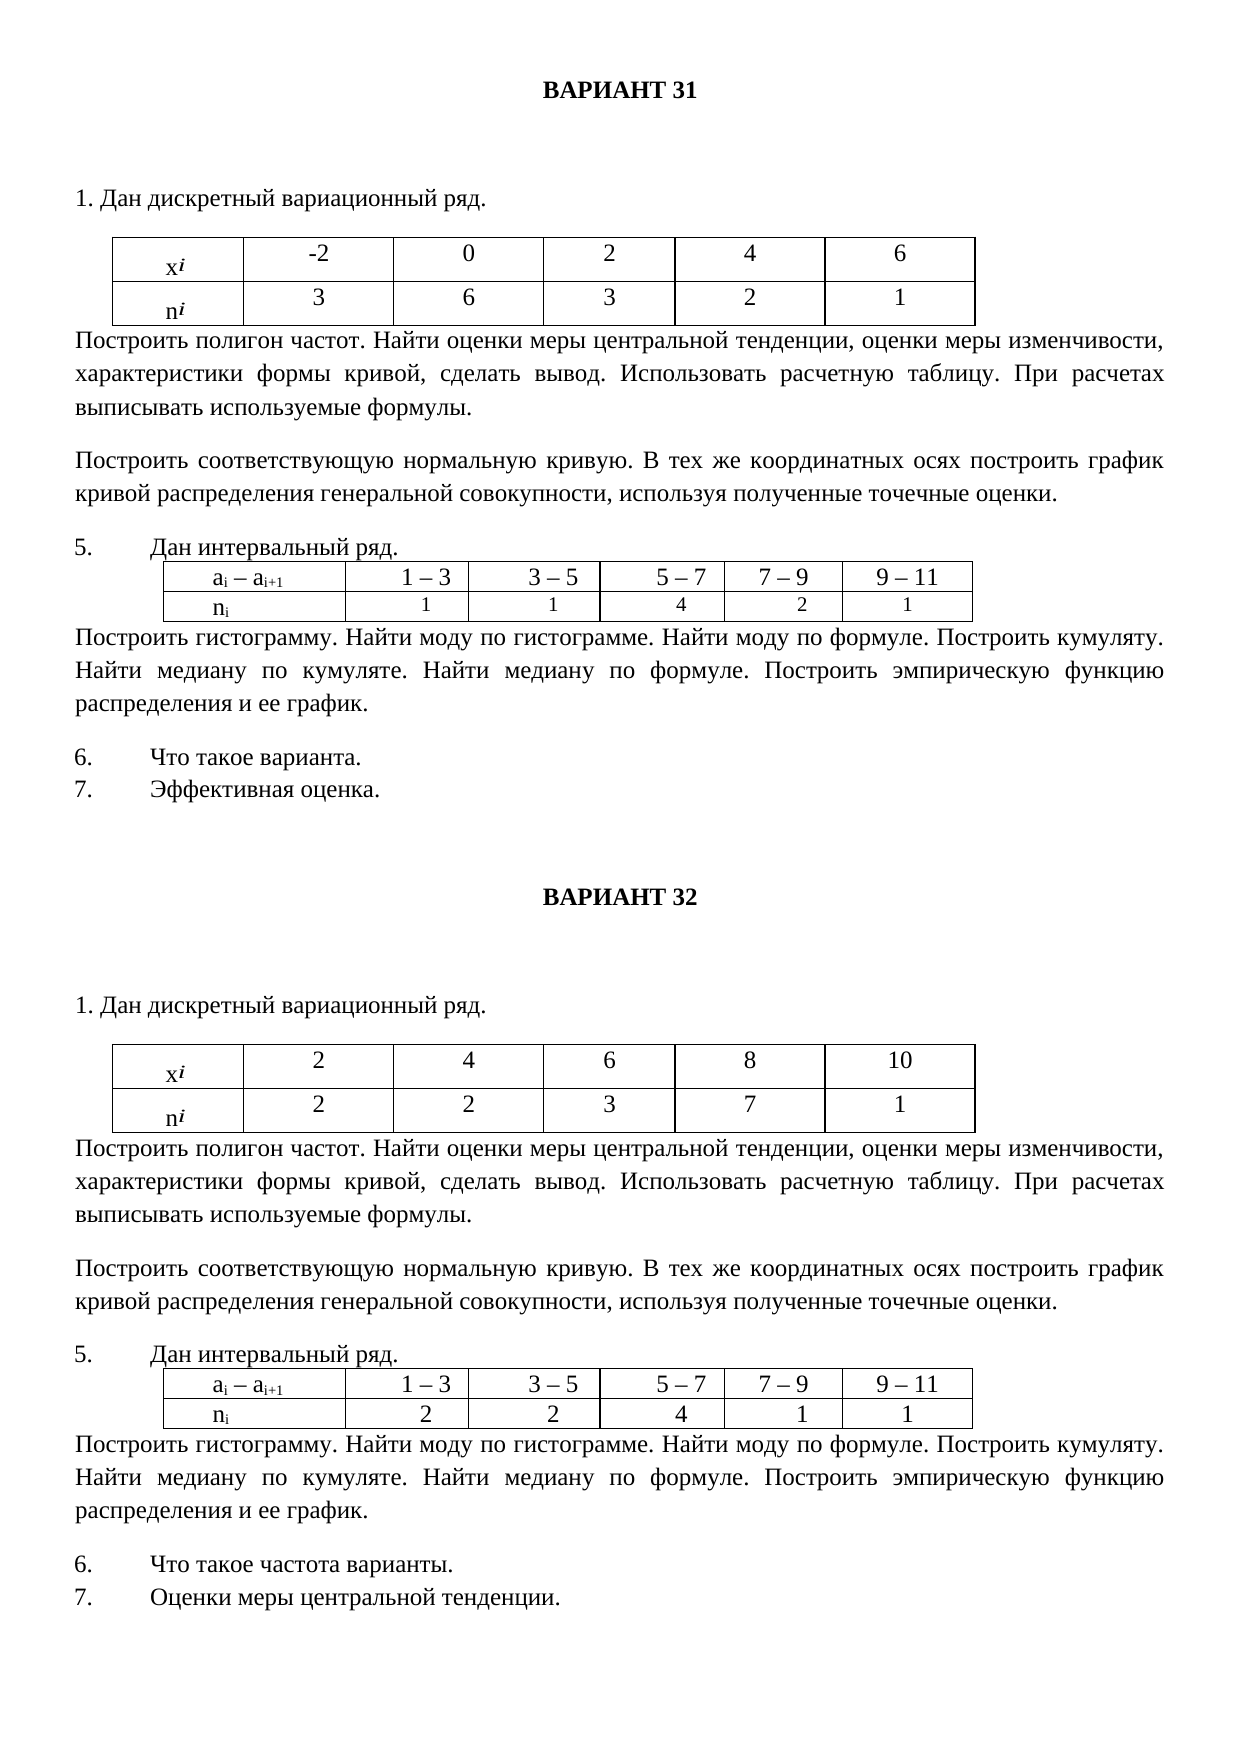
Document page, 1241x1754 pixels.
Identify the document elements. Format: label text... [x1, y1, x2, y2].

table_header 8 [676, 1045, 824, 1088]
table_cell 2 [346, 1399, 468, 1428]
table_header 2 [544, 238, 674, 281]
table_cell 4 [601, 592, 724, 621]
list Дан интервальный ряд. [74, 1339, 1165, 1368]
table_header x [113, 238, 243, 281]
table_cell 2 [676, 282, 824, 324]
table_header x [113, 1045, 243, 1088]
table_header 4 [394, 1045, 543, 1088]
table_header ai – ai+1 [164, 562, 345, 591]
table_cell 1 [346, 592, 468, 621]
table_cell 6 [394, 282, 543, 324]
table_header 2 [244, 1045, 393, 1088]
table_cell 2 [725, 592, 842, 621]
table_header -2 [244, 238, 393, 281]
text Построить гистограмму. Найти моду по гистограмме. Найти моду по формуле. Построить кумуляту. Найти медиану по кумуляте. Найти медиану по формуле. Построить эмпирическую функцию распределения и ее график. [75, 1429, 1165, 1524]
text ВАРИАНТ 32 [75, 882, 1165, 911]
table_header 3 – 5 [469, 562, 599, 591]
table_cell 2 [244, 1089, 393, 1132]
table_cell ni [164, 592, 345, 621]
table_cell 1 [843, 1399, 972, 1428]
table_header 10 [826, 1045, 974, 1088]
table_header 7 – 9 [725, 1369, 842, 1398]
table_cell 1 [843, 592, 972, 621]
table_cell 1 [725, 1399, 842, 1428]
table_header 5 – 7 [601, 1369, 724, 1398]
text Построить гистограмму. Найти моду по гистограмме. Найти моду по формуле. Построить кумуляту. Найти медиану по кумуляте. Найти медиану по формуле. Построить эмпирическую функцию распределения и ее график. [75, 622, 1165, 716]
list Что такое частота варианты. [74, 1549, 1165, 1578]
table_cell 1 [826, 282, 974, 324]
table_cell 3 [544, 282, 674, 324]
list Оценки меры центральной тенденции. [74, 1582, 1165, 1611]
list Эффективная оценка. [74, 774, 1165, 803]
table_header 6 [826, 238, 974, 281]
table_cell 3 [544, 1089, 674, 1132]
table_header 1 – 3 [346, 562, 468, 591]
table_header 3 – 5 [469, 1369, 599, 1398]
table_cell 1 [469, 592, 599, 621]
list Дан интервальный ряд. [74, 532, 1165, 561]
table_cell ni [164, 1399, 345, 1428]
table_cell 2 [394, 1089, 543, 1132]
table_cell 2 [469, 1399, 599, 1428]
text 1. Дан дискретный вариационный ряд. [75, 183, 1165, 211]
table_cell 4 [601, 1399, 724, 1428]
text 1. Дан дискретный вариационный ряд. [75, 990, 1165, 1019]
table_cell 7 [676, 1089, 824, 1132]
text ВАРИАНТ 31 [75, 75, 1165, 104]
list Что такое варианта. [74, 742, 1165, 770]
table_header 9 – 11 [843, 1369, 972, 1398]
table_header 7 – 9 [725, 562, 842, 591]
table_cell 1 [826, 1089, 974, 1132]
table_header 4 [676, 238, 824, 281]
table_cell 3 [244, 282, 393, 324]
table_header 0 [394, 238, 543, 281]
table_header 6 [544, 1045, 674, 1088]
table_header 5 – 7 [601, 562, 724, 591]
table_cell n [113, 282, 243, 324]
table_header 9 – 11 [843, 562, 972, 591]
table_header 1 – 3 [346, 1369, 468, 1398]
table_header ai – ai+1 [164, 1369, 345, 1398]
table_cell n [113, 1089, 243, 1132]
